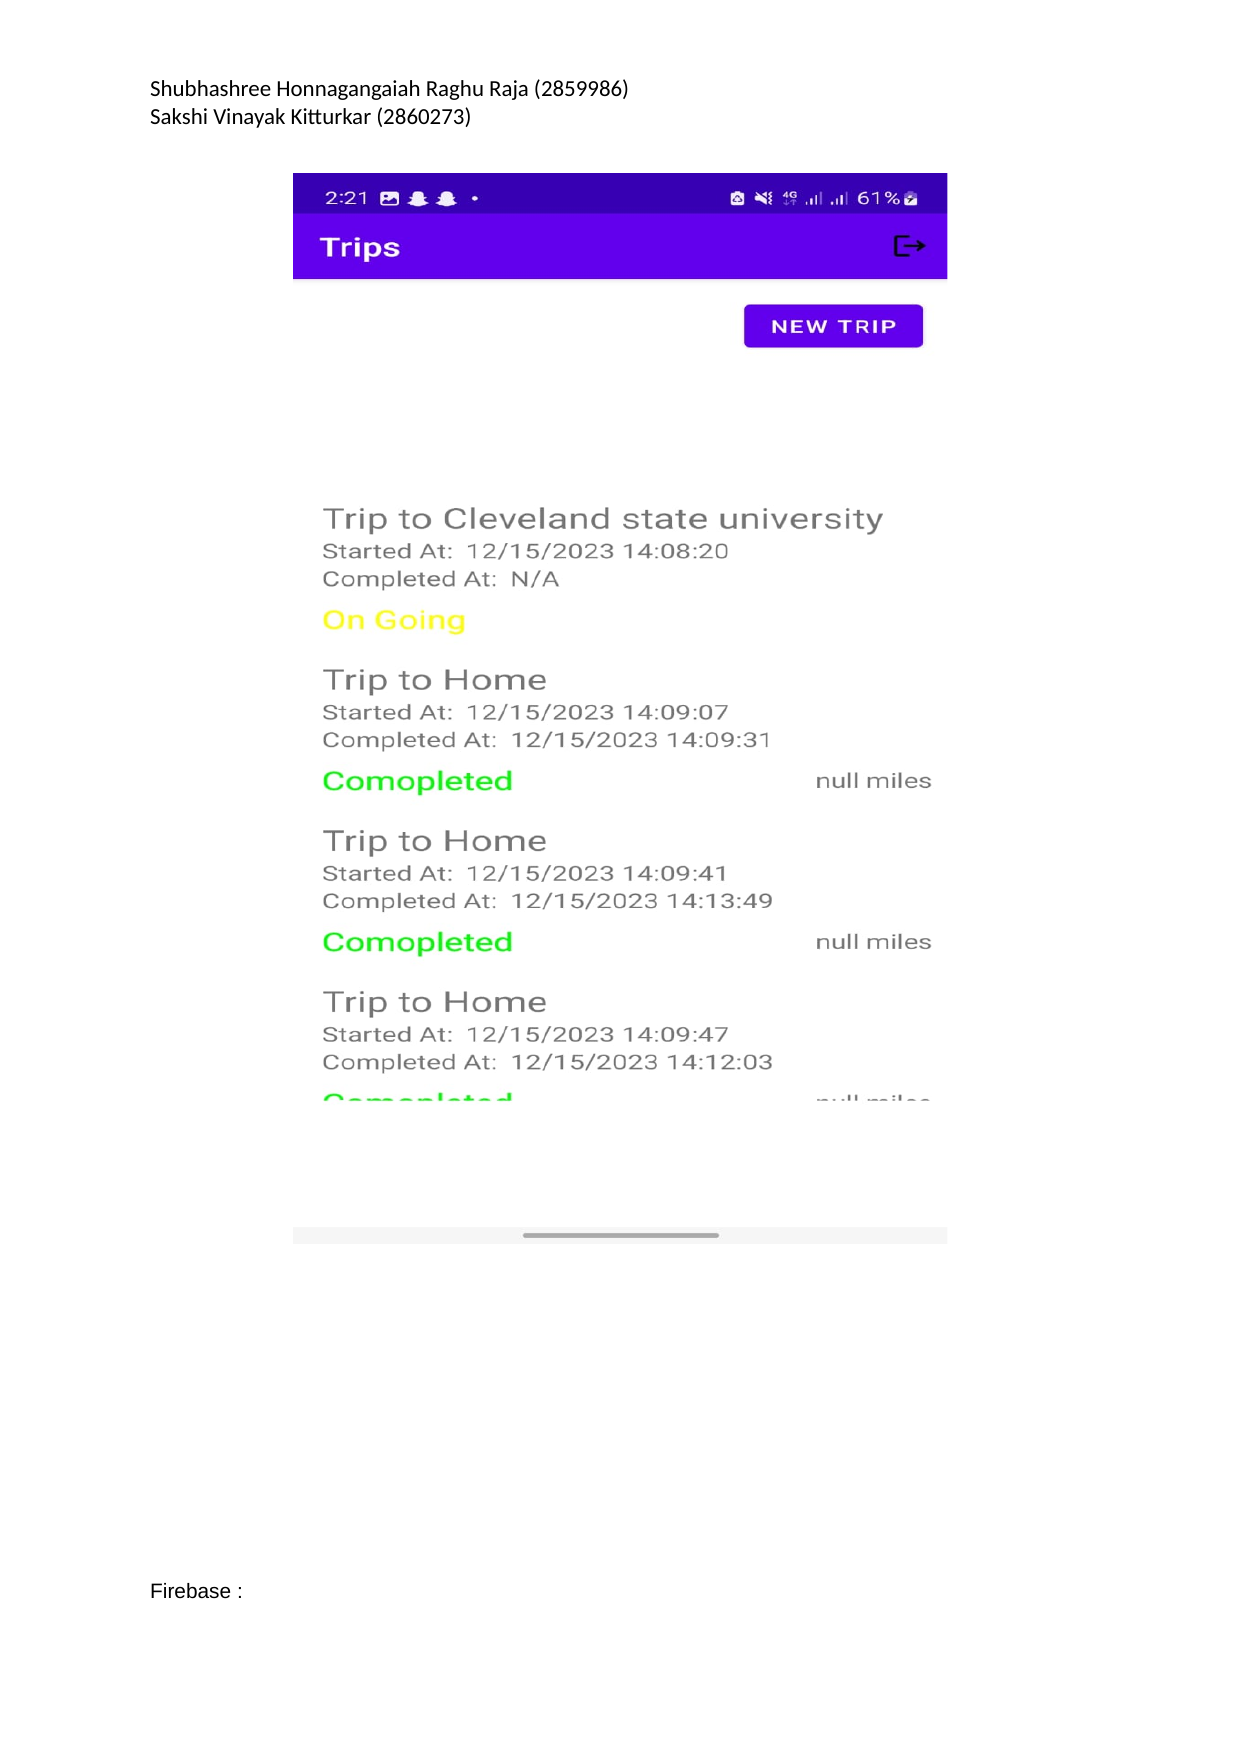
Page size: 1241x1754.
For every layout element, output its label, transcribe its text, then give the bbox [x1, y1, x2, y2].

text Firebase : [150, 1579, 1090, 1603]
picture [293, 173, 948, 1244]
